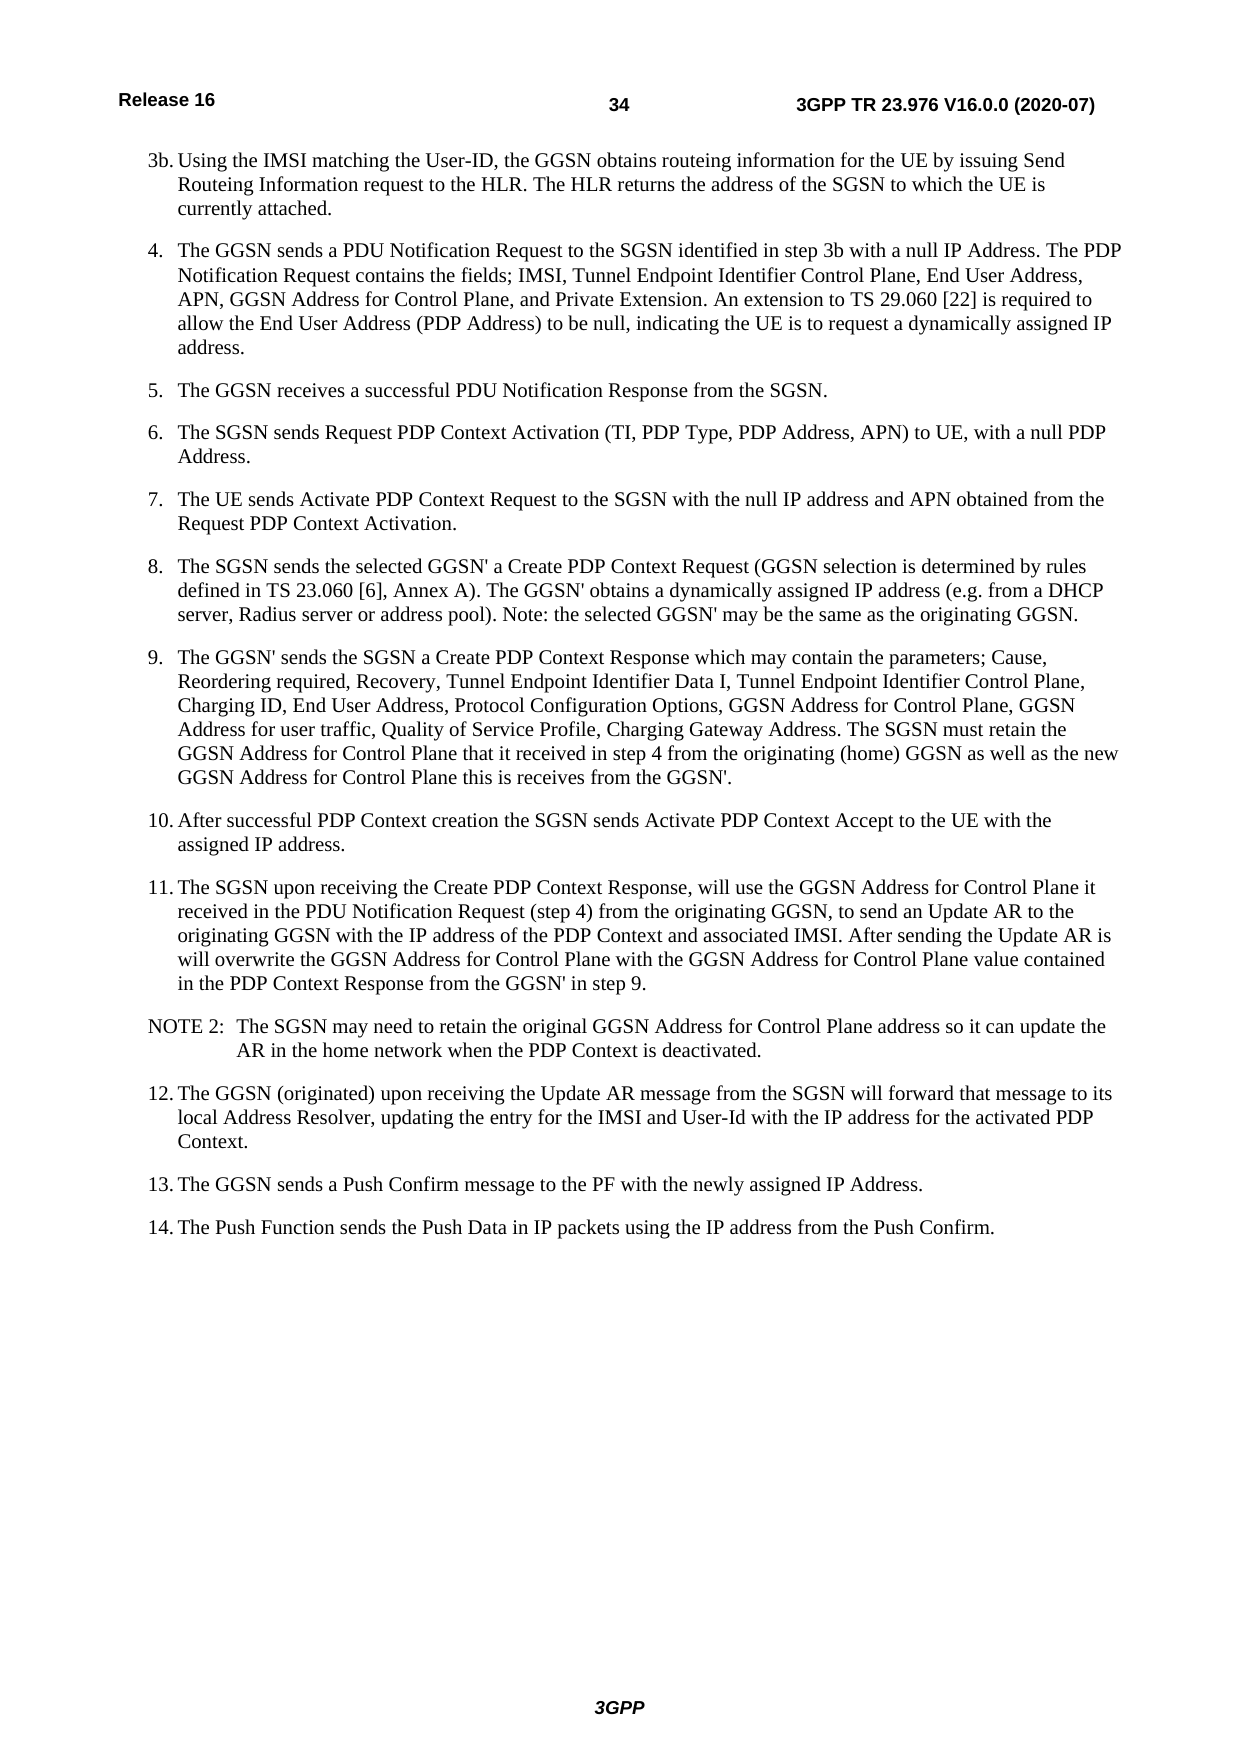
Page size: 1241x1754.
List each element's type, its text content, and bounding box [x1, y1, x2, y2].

text NOTE 2: The SGSN may need to retain the original GGSN Address for Control Plane address so it can update the AR in the home network when the PDP Context is deactivated. [148, 1014, 1122, 1062]
text 6. The SGSN sends Request PDP Context Activation (TI, PDP Type, PDP Address, APN) to UE, with a null PDP Address. [148, 420, 1122, 468]
text 3b. Using the IMSI matching the User-ID, the GGSN obtains routeing information for the UE by issuing Send Routeing Information request to the HLR. The HLR returns the address of the SGSN to which the UE is currently attached. [148, 147, 1122, 220]
text 7. The UE sends Activate PDP Context Request to the SGSN with the null IP address and APN obtained from the Request PDP Context Activation. [148, 487, 1122, 535]
text 5. The GGSN receives a successful PDU Notification Response from the SGSN. [148, 377, 1122, 402]
text 12. The GGSN (originated) upon receiving the Update AR message from the SGSN will forward that message to its local Address Resolver, updating the entry for the IMSI and User-Id with the IP address for the activated PDP Context. [148, 1081, 1122, 1153]
text 11. The SGSN upon receiving the Create PDP Context Response, will use the GGSN Address for Control Plane it received in the PDU Notification Request (step 4) from the originating GGSN, to send an Update AR to the originating GGSN with the IP address of the PDP Context and associated IMSI. After sending the Update AR is will overwrite the GGSN Address for Control Plane with the GGSN Address for Control Plane value contained in the PDP Context Response from the GGSN' in step 9. [148, 875, 1122, 995]
text 9. The GGSN' sends the SGSN a Create PDP Context Response which may contain the parameters; Cause, Reordering required, Recovery, Tunnel Endpoint Identifier Data I, Tunnel Endpoint Identifier Control Plane, Charging ID, End User Address, Protocol Configuration Options, GGSN Address for Control Plane, GGSN Address for user traffic, Quality of Service Profile, Charging Gateway Address. The SGSN must retain the GGSN Address for Control Plane that it received in step 4 from the originating (home) GGSN as well as the new GGSN Address for Control Plane this is receives from the GGSN'. [148, 645, 1122, 789]
text 8. The SGSN sends the selected GGSN' a Create PDP Context Request (GGSN selection is determined by rules defined in TS 23.060 [6], Annex A). The GGSN' obtains a dynamically assigned IP address (e.g. from a DHCP server, Radius server or address pool). Note: the selected GGSN' may be the same as the originating GGSN. [148, 554, 1122, 626]
text 10. After successful PDP Context creation the SGSN sends Activate PDP Context Accept to the UE with the assigned IP address. [148, 808, 1122, 856]
text 14. The Push Function sends the Push Data in IP packets using the IP address from the Push Confirm. [148, 1215, 1122, 1239]
text 13. The GGSN sends a Push Confirm message to the PF with the newly assigned IP Address. [148, 1172, 1122, 1196]
text 4. The GGSN sends a PDU Notification Request to the SGSN identified in step 3b with a null IP Address. The PDP Notification Request contains the fields; IMSI, Tunnel Endpoint Identifier Control Plane, End User Address, APN, GGSN Address for Control Plane, and Private Extension. An extension to TS 29.060 [22] is required to allow the End User Address (PDP Address) to be null, indicating the UE is to request a dynamically assigned IP address. [148, 238, 1122, 359]
